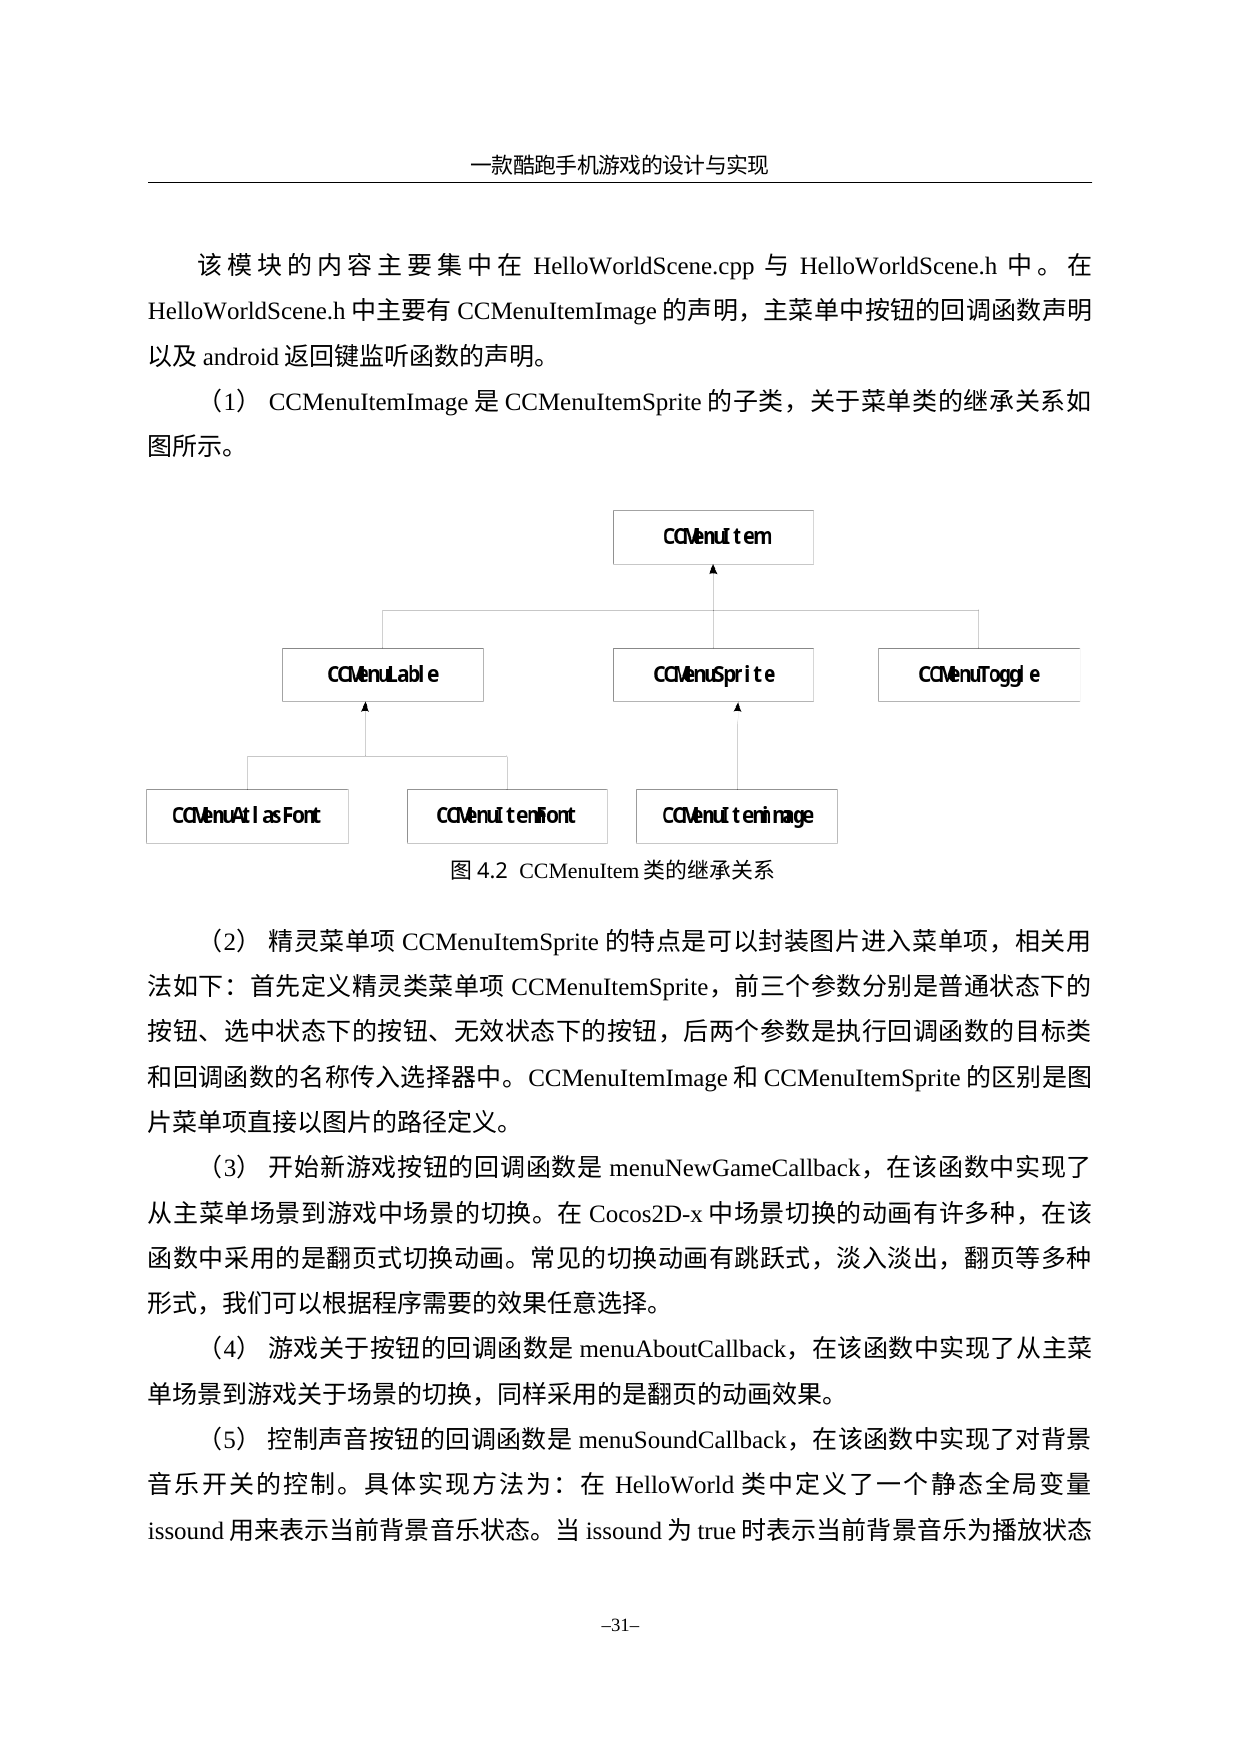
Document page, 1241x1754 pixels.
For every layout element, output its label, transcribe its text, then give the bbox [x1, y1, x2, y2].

text 图4.2 CCMenuItem类的继承关系 [133, 853, 1092, 884]
text （4） 游戏关于按钮的回调函数是menuAboutCallback，在该函数中实现了从主菜单场景到游戏关于场景的切换，同样采用的是翻页的动画效果。 [148, 1329, 1092, 1411]
text （1） CCMenuItemImage是CCMenuItemSprite的子类，关于菜单类的继承关系如图所示。 [148, 381, 1092, 463]
text （2） 精灵菜单项CCMenuItemSprite的特点是可以封装图片进入菜单项，相关用法如下：首先定义精灵类菜单项CCMenuItemSprite，前三个参数分别是普通状态下的按钮、选中状态下的按钮、无效状态下的按钮，后两个参数是执行回调函数的目标类和回调函数的名称传入选择器中。CCMenuItemImage和CCMenuItemSprite的区别是图片菜单项直接以图片的路径定义。 [148, 921, 1092, 1139]
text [148, 1419, 1092, 1546]
text （3） 开始新游戏按钮的回调函数是menuNewGameCallback，在该函数中实现了从主菜单场景到游戏中场景的切换。在Cocos2D-x中场景切换的动画有许多种，在该函数中采用的是翻页式切换动画。常见的切换动画有跳跃式，淡入淡出，翻页等多种形式，我们可以根据程序需要的效果任意选择。 [148, 1148, 1092, 1320]
text 该模块的内容主要集中在HelloWorldScene.cpp与HelloWorldScene.h中。在HelloWorldScene.h中主要有CCMenuItemImage的声明，主菜单中按钮的回调函数声明以及android返回键监听函数的声明。 [148, 246, 1092, 372]
